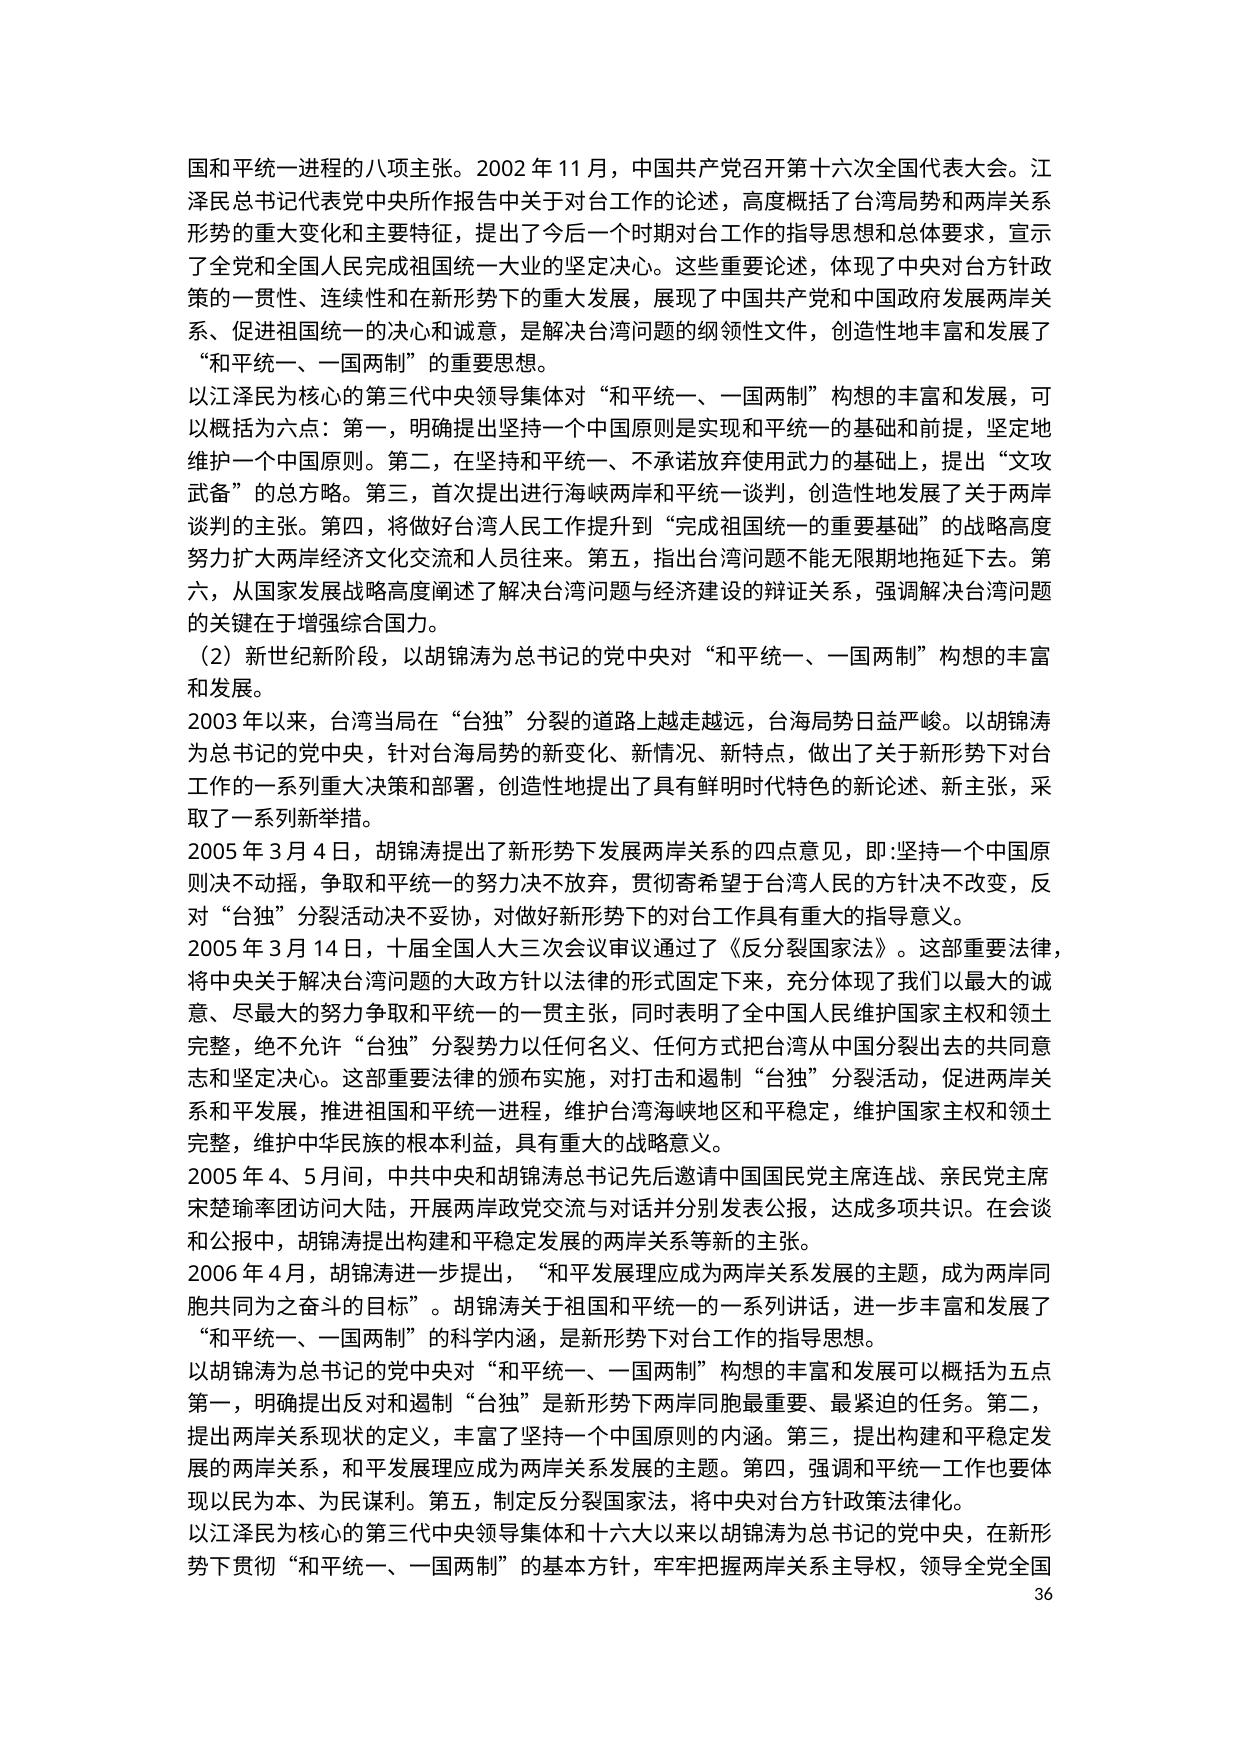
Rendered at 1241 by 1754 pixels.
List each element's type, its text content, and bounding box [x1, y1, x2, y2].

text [187, 151, 1053, 378]
text 以江泽民为核心的第三代中央领导集体对“和平统一、一国两制”构想的丰富和发展，可以概括为六点：第一，明确提出坚持一个中国原则是实现和平统一的基础和前提，坚定地维护一个中国原则。第二，在坚持和平统一、不承诺放弃使用武力的基础上，提出“文攻武备”的总方略。第三，首次提出进行海峡两岸和平统一谈判，创造性地发展了关于两岸谈判的主张。第四，将做好台湾人民工作提升到“完成祖国统一的重要基础”的战略高度，努力扩大两岸经济文化交流和人员往来。第五，指出台湾问题不能无限期地拖延下去。第六，从国家发展战略高度阐述了解决台湾问题与经济建设的辩证关系，强调解决台湾问题的关键在于增强综合国力。 [187, 378, 1053, 638]
text 2006年4月，胡锦涛进一步提出，“和平发展理应成为两岸关系发展的主题，成为两岸同胞共同为之奋斗的目标”。胡锦涛关于祖国和平统一的一系列讲话，进一步丰富和发展了“和平统一、一国两制”的科学内涵，是新形势下对台工作的指导思想。 [187, 1256, 1053, 1353]
text 2005年3月4日，胡锦涛提出了新形势下发展两岸关系的四点意见，即:坚持一个中国原则决不动摇，争取和平统一的努力决不放弃，贯彻寄希望于台湾人民的方针决不改变，反对“台独”分裂活动决不妥协，对做好新形势下的对台工作具有重大的指导意义。 [187, 833, 1053, 931]
text 以胡锦涛为总书记的党中央对“和平统一、一国两制”构想的丰富和发展可以概括为五点：第一，明确提出反对和遏制“台独”是新形势下两岸同胞最重要、最紧迫的任务。第二，提出两岸关系现状的定义，丰富了坚持一个中国原则的内涵。第三，提出构建和平稳定发展的两岸关系，和平发展理应成为两岸关系发展的主题。第四，强调和平统一工作也要体现以民为本、为民谋利。第五，制定反分裂国家法，将中央对台方针政策法律化。 [187, 1353, 1053, 1516]
text 2005年3月14日，十届全国人大三次会议审议通过了《反分裂国家法》。这部重要法律，将中央关于解决台湾问题的大政方针以法律的形式固定下来，充分体现了我们以最大的诚意、尽最大的努力争取和平统一的一贯主张，同时表明了全中国人民维护国家主权和领土完整，绝不允许“台独”分裂势力以任何名义、任何方式把台湾从中国分裂出去的共同意志和坚定决心。这部重要法律的颁布实施，对打击和遏制“台独”分裂活动，促进两岸关系和平发展，推进祖国和平统一进程，维护台湾海峡地区和平稳定，维护国家主权和领土完整，维护中华民族的根本利益，具有重大的战略意义。 [187, 931, 1053, 1158]
text 2005年4、5月间，中共中央和胡锦涛总书记先后邀请中国国民党主席连战、亲民党主席宋楚瑜率团访问大陆，开展两岸政党交流与对话并分别发表公报，达成多项共识。在会谈和公报中，胡锦涛提出构建和平稳定发展的两岸关系等新的主张。 [187, 1158, 1053, 1256]
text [187, 1516, 1053, 1581]
text （2）新世纪新阶段，以胡锦涛为总书记的党中央对“和平统一、一国两制”构想的丰富和发展。 [187, 638, 1053, 703]
text 2003年以来，台湾当局在“台独”分裂的道路上越走越远，台海局势日益严峻。以胡锦涛为总书记的党中央，针对台海局势的新变化、新情况、新特点，做出了关于新形势下对台工作的一系列重大决策和部署，创造性地提出了具有鲜明时代特色的新论述、新主张，采取了一系列新举措。 [187, 703, 1053, 833]
